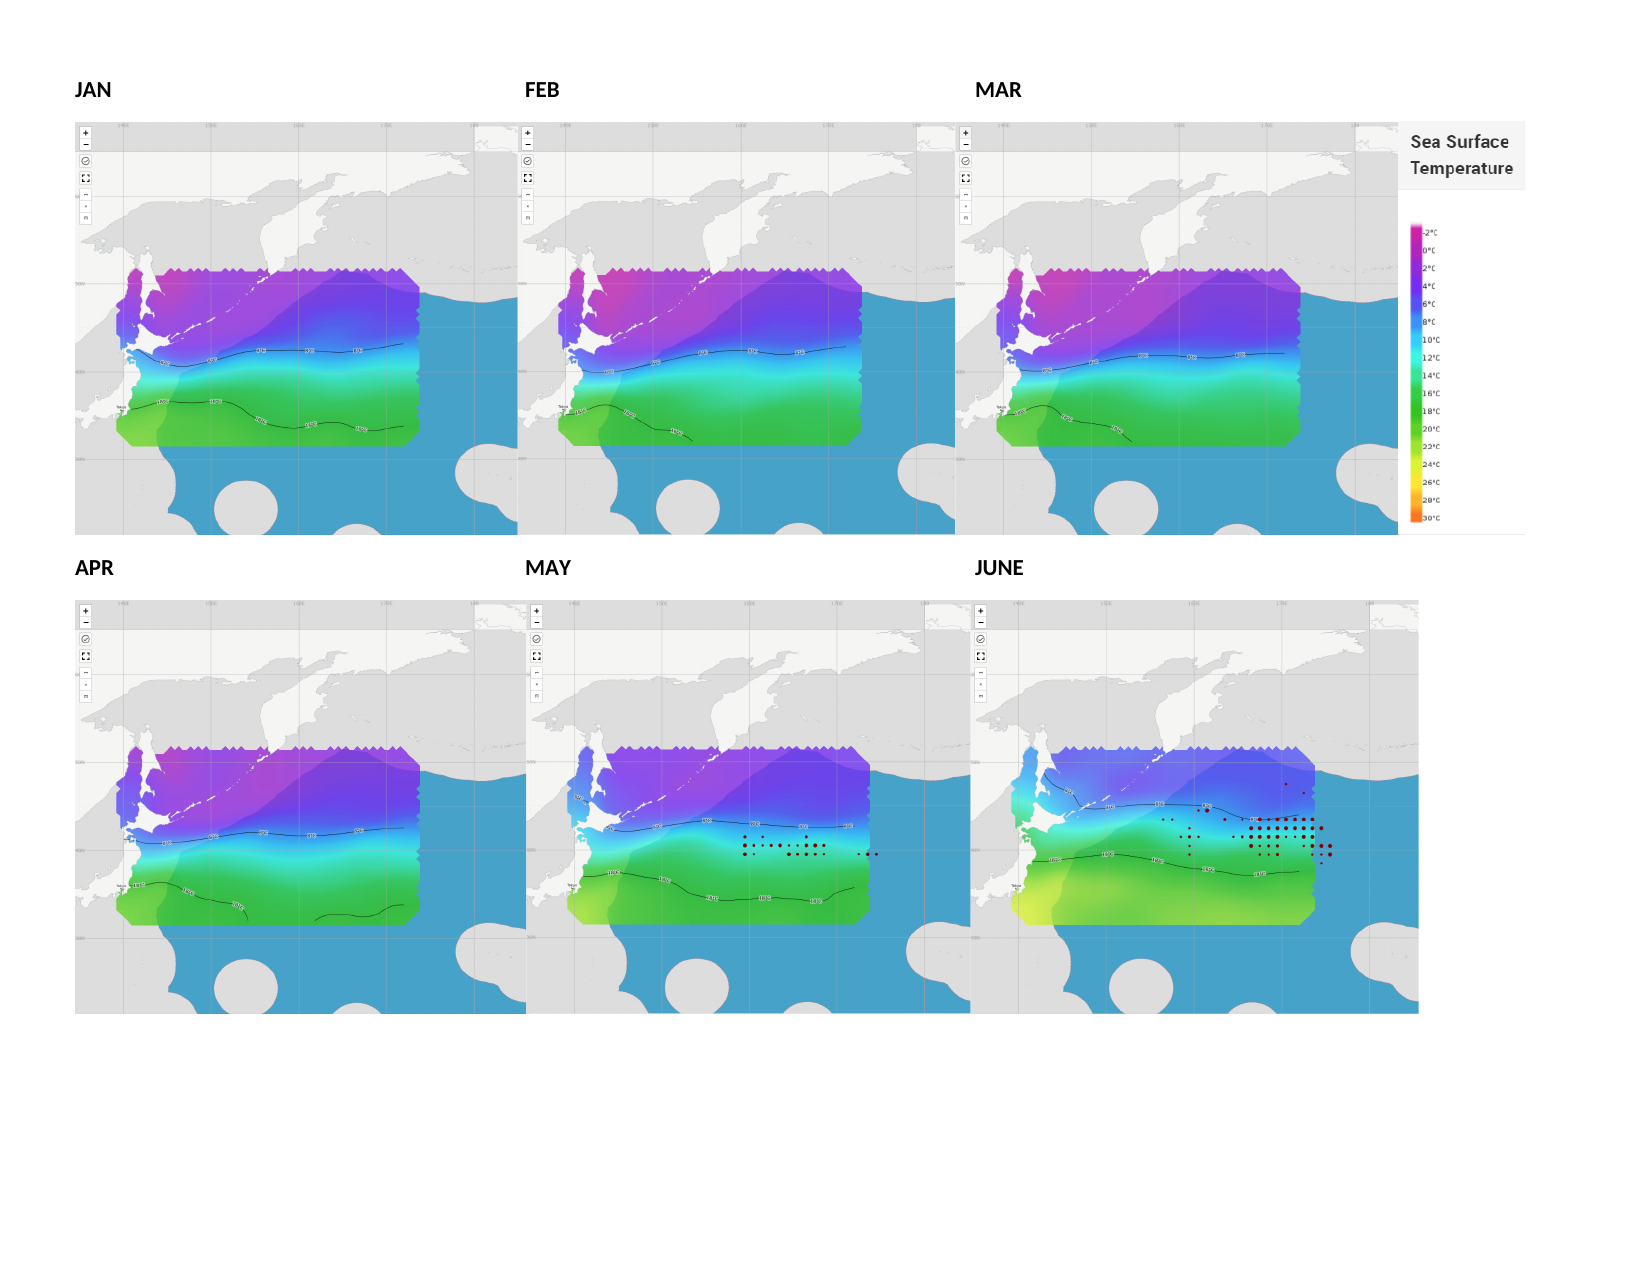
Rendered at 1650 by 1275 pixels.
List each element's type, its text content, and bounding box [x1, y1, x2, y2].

picture [75, 121, 1526, 535]
text JAN FEB MAR [75, 75, 1575, 103]
picture [75, 600, 1419, 1014]
text APR MAY JUNE [75, 553, 1575, 582]
